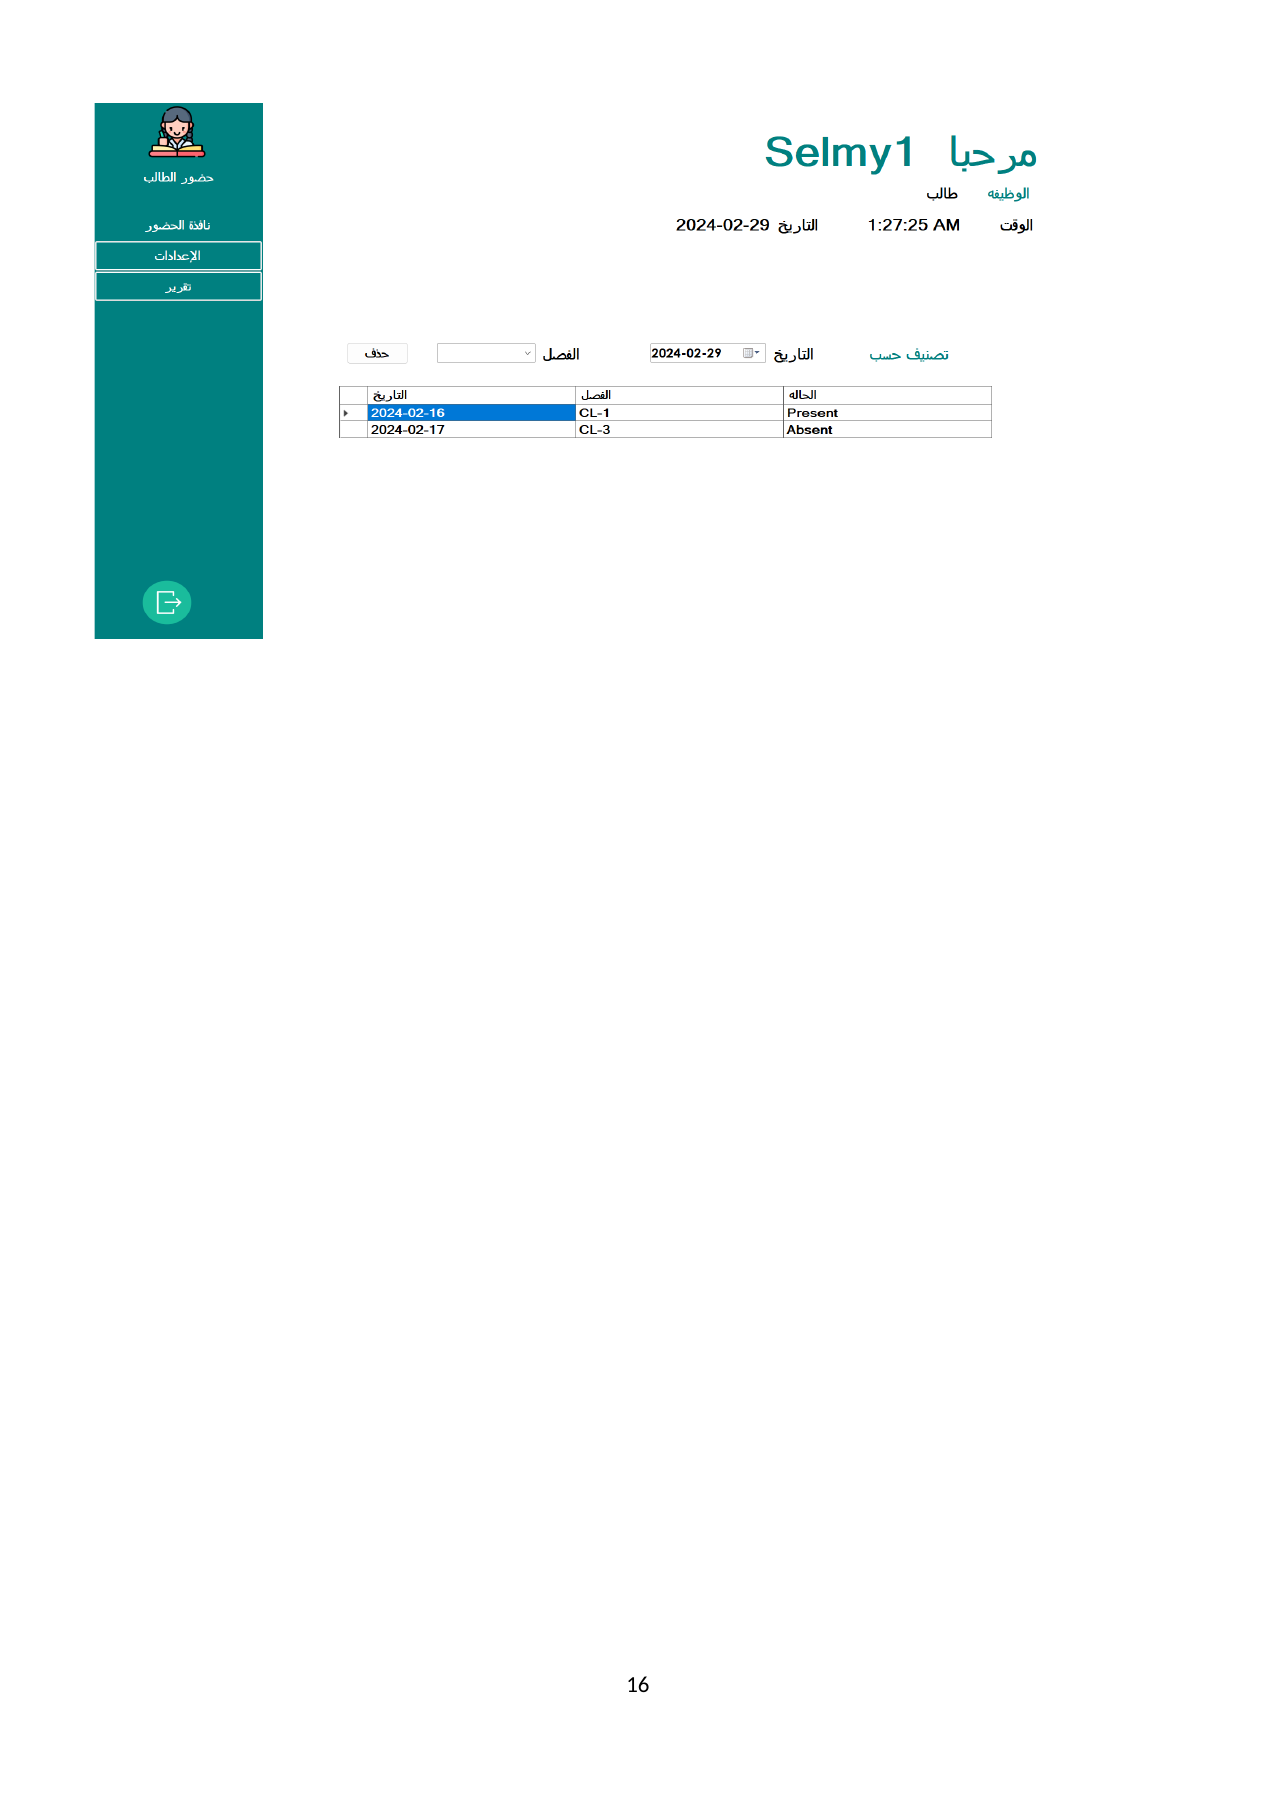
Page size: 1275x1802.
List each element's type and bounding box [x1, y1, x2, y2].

picture [94, 103, 1180, 654]
